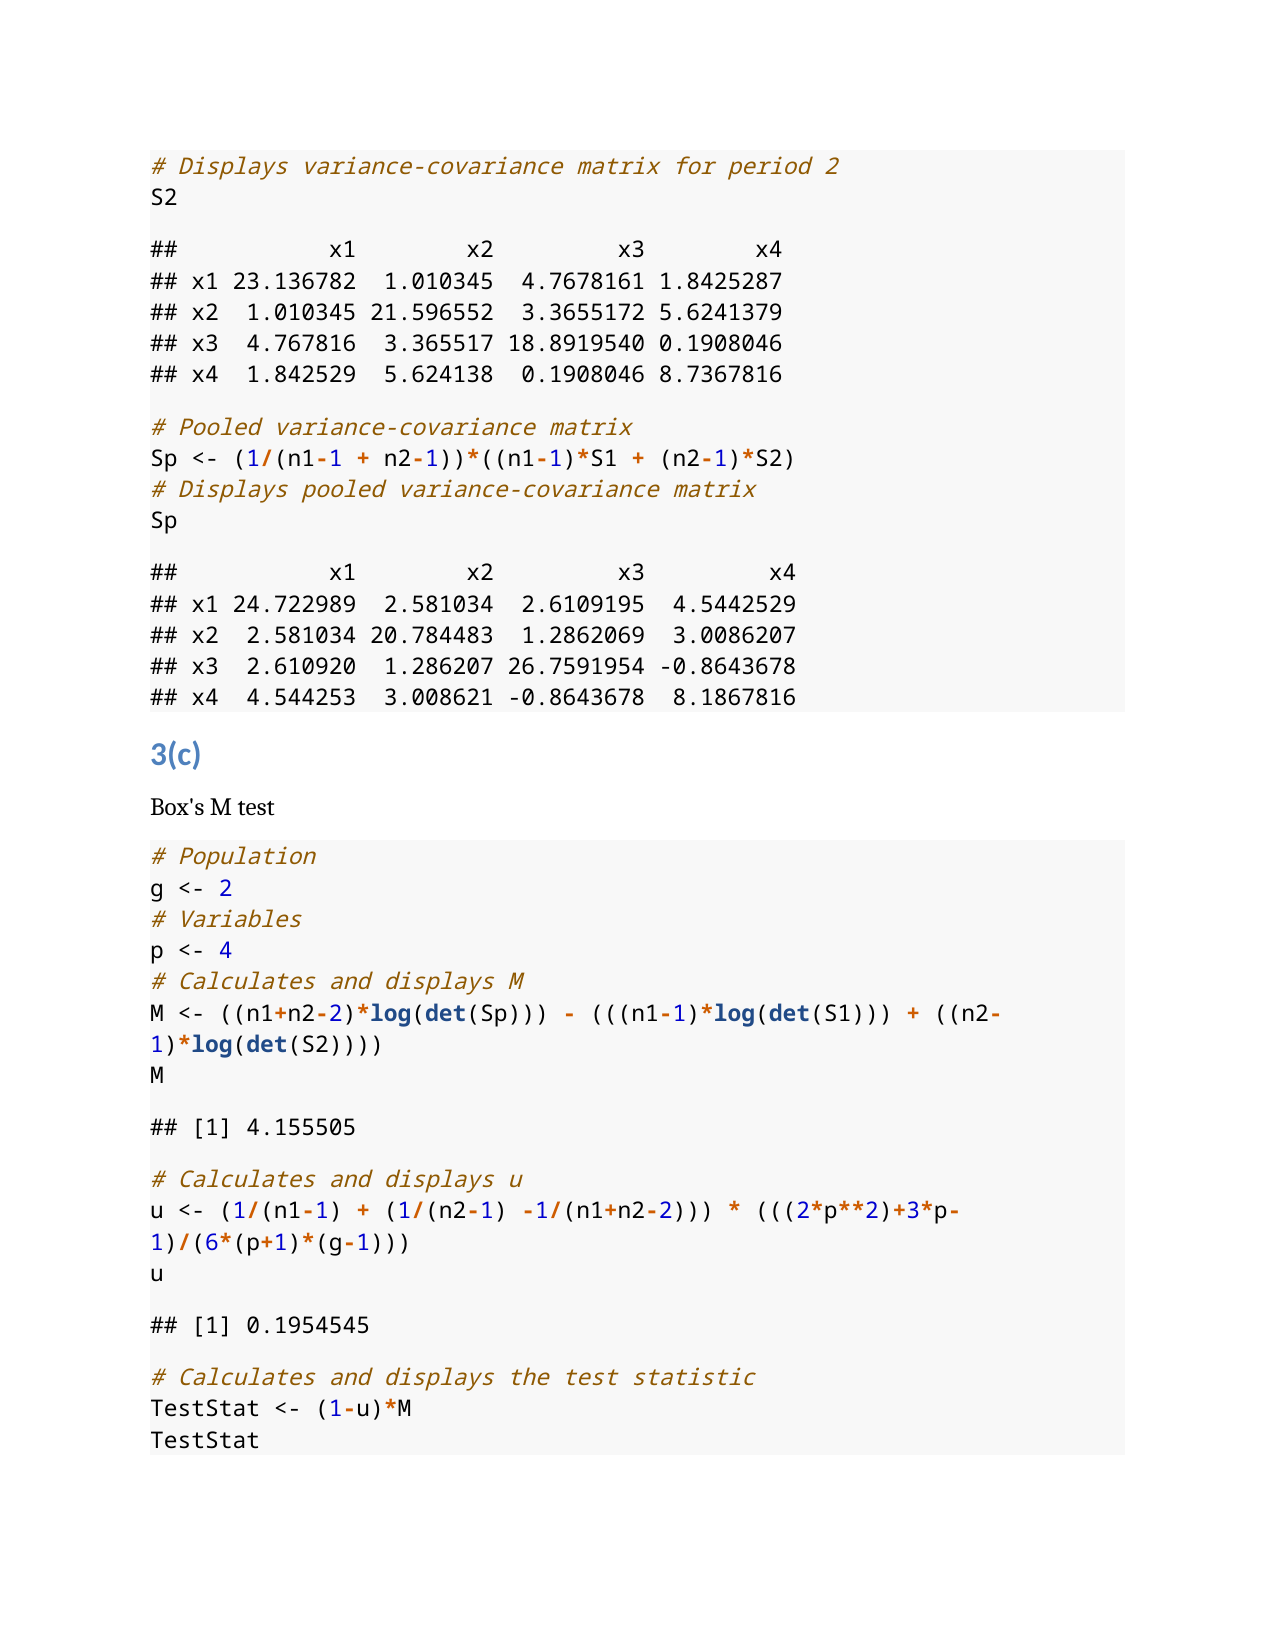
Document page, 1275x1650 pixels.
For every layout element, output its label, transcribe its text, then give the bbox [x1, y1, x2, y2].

text ## [1] 4.155505 [150, 1111, 1125, 1142]
text # Population g <- 2 # Variables p <- 4 # Calculates and displays M M <- ((n1+n2-2)*log(det(Sp))) - (((n1-1)*log(det(S1))) + ((n2-1)*log(det(S2)))) M [164, 840, 1125, 1090]
text # Calculates and displays the test statistic TestStat <- (1-u)*M TestStat [150, 1361, 1125, 1455]
text Box's M test [150, 793, 1125, 822]
text ## x1 x2 x3 x4 ## x1 23.136782 1.010345 4.7678161 1.8425287 ## x2 1.010345 21.596552 3.3655172 5.6241379 ## x3 4.767816 3.365517 18.8919540 0.1908046 ## x4 1.842529 5.624138 0.1908046 8.7367816 [150, 233, 1125, 389]
text # Pooled variance-covariance matrix Sp <- (1/(n1-1 + n2-1))*((n1-1)*S1 + (n2-1)*S2) # Displays pooled variance-covariance matrix Sp [177, 410, 1125, 535]
text ## x1 x2 x3 x4 ## x1 24.722989 2.581034 2.6109195 4.5442529 ## x2 2.581034 20.784483 1.2862069 3.0086207 ## x3 2.610920 1.286207 26.7591954 -0.8643678 ## x4 4.544253 3.008621 -0.8643678 8.1867816 [150, 556, 1125, 712]
subtitle 3(c) [150, 733, 1125, 774]
text # Variance-covariance matrix for period 2 S2 <- cov(k2[,1:4]) # Displays variance-covariance matrix for period 2 S2 [177, 150, 1125, 212]
text # Calculates and displays u u <- (1/(n1-1) + (1/(n2-1) -1/(n1+n2-2))) * (((2*p**2)+3*p-1)/(6*(p+1)*(g-1))) u [150, 1163, 1125, 1288]
text ## [1] 0.1954545 [150, 1309, 1125, 1340]
